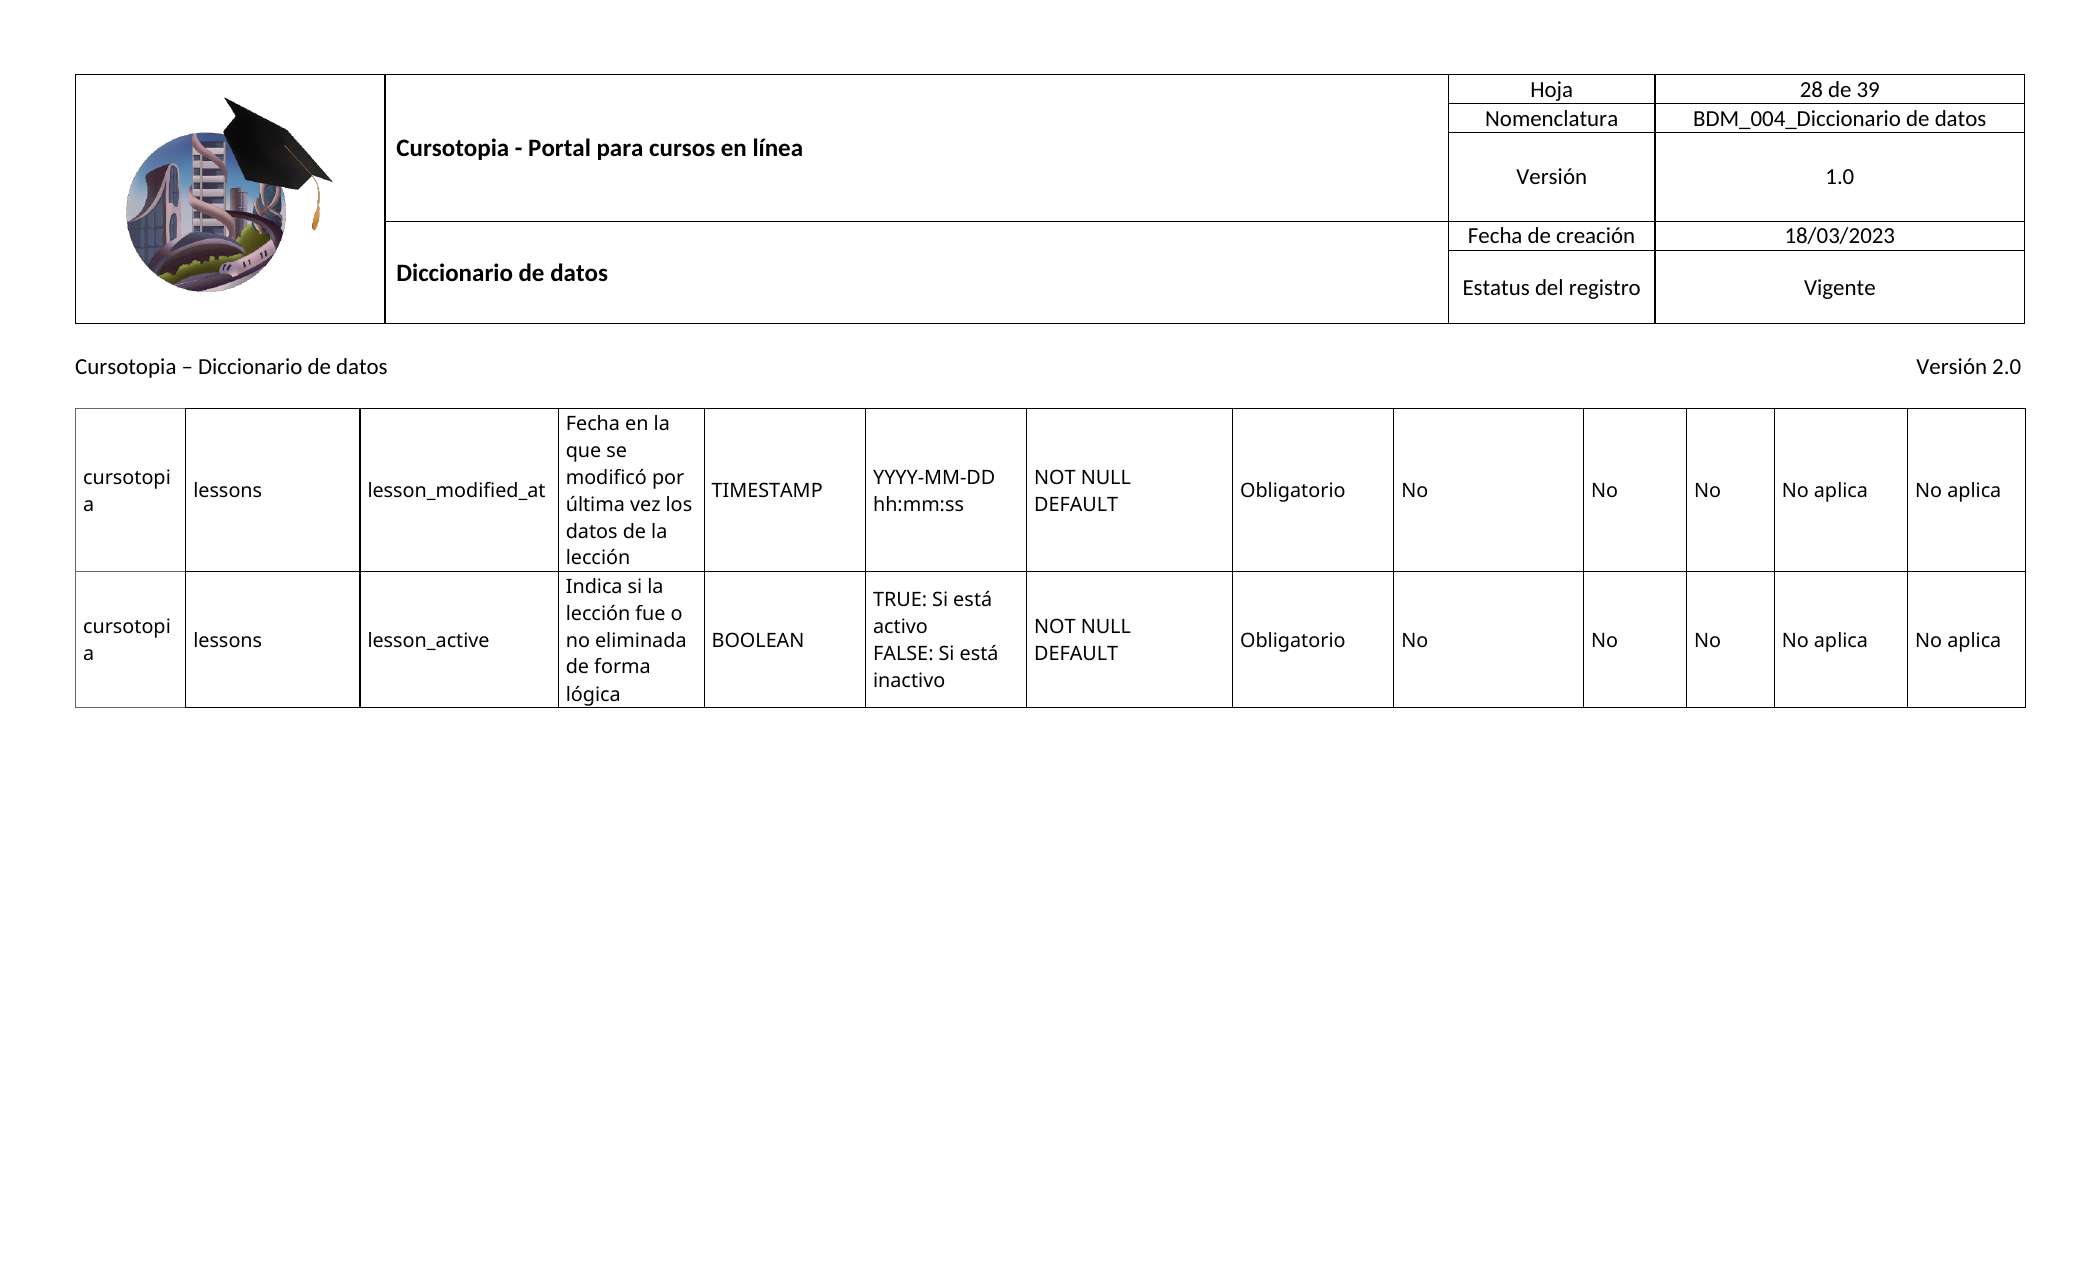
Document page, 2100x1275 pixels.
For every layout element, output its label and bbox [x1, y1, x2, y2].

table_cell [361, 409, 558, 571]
picture [126, 97, 333, 292]
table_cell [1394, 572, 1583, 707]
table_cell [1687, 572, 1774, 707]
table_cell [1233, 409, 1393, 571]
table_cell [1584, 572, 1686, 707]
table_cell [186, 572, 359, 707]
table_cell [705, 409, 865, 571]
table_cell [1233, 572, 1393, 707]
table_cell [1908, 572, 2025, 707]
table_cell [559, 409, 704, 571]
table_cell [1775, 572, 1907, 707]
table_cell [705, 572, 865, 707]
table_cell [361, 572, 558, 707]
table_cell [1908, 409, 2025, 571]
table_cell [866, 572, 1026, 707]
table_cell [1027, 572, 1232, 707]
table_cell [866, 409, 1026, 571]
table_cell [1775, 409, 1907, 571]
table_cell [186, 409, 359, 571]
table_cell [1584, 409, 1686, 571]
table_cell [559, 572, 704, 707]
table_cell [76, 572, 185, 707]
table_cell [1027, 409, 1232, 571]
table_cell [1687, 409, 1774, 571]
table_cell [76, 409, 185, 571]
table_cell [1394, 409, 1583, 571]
